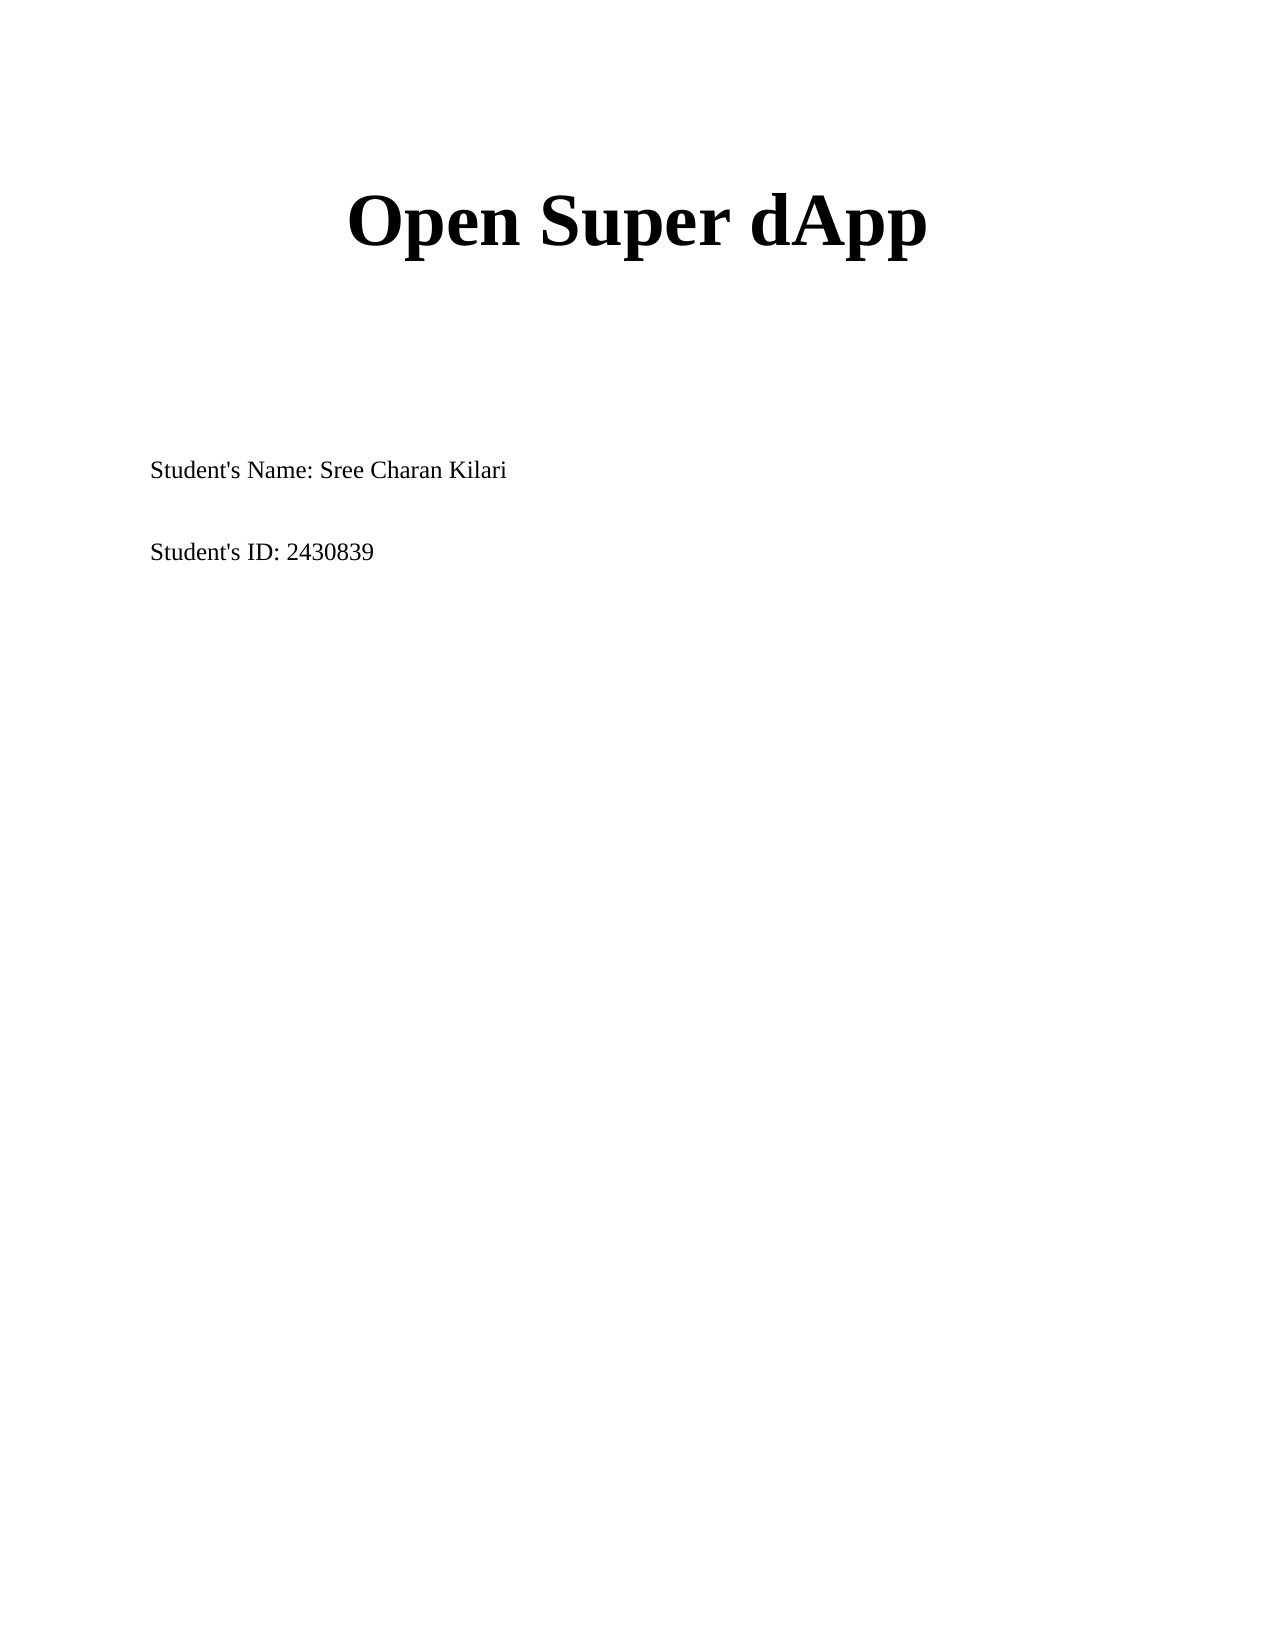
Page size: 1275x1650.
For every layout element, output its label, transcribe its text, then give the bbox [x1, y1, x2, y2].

text Open Super dApp [150, 175, 1125, 261]
text Student's Name: Sree Charan Kilari [150, 455, 1125, 484]
text Student's ID: 2430839 [150, 537, 1125, 566]
